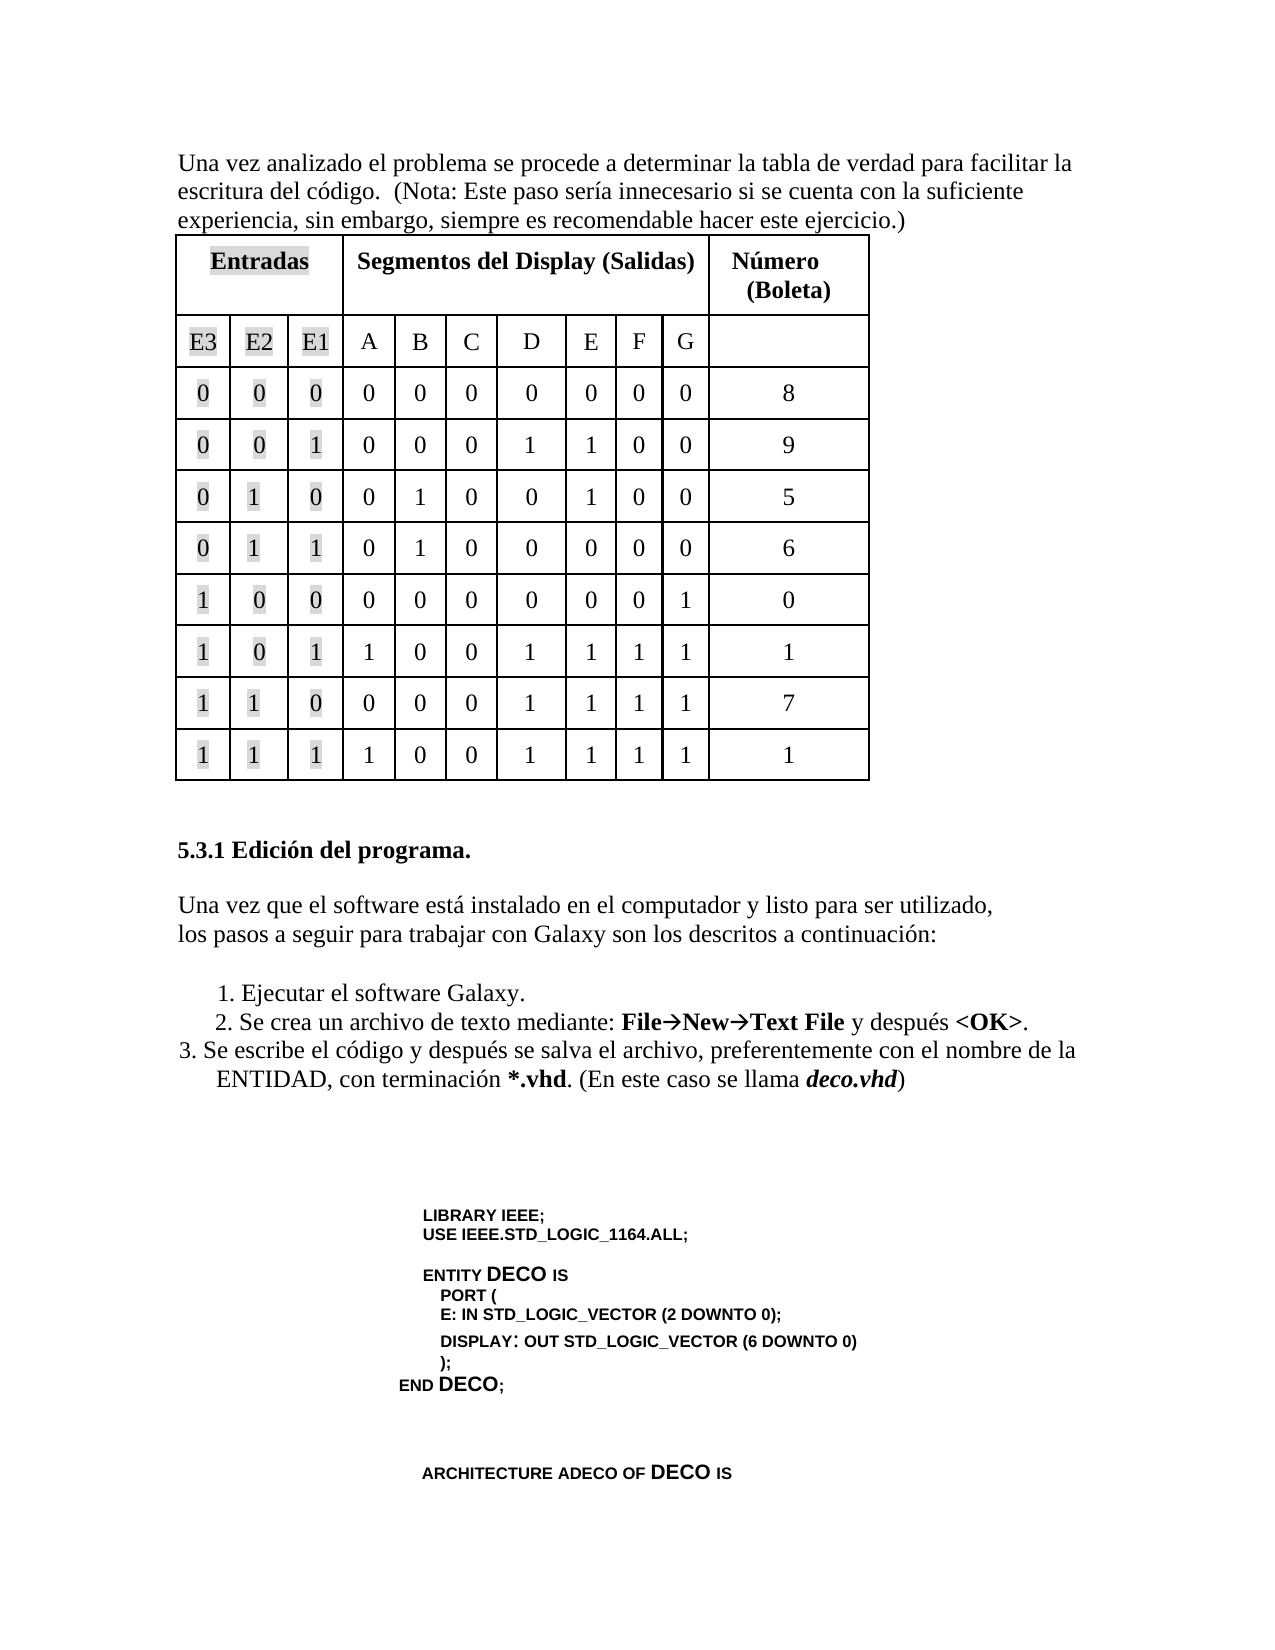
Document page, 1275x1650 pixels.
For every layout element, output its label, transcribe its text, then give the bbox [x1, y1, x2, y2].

table_cell 0 [567, 523, 615, 573]
table_cell C [447, 316, 496, 366]
table_cell 0 [177, 471, 229, 521]
text ENTITY DECO IS [423, 1262, 1098, 1286]
table_cell 0 [498, 471, 565, 521]
table_cell 1 [231, 523, 287, 573]
table_cell 1 [231, 730, 287, 779]
table_cell 1 [567, 730, 615, 779]
table_cell 0 [617, 523, 661, 573]
table_cell 0 [231, 420, 287, 469]
table_cell 0 [344, 678, 394, 728]
table_cell 0 [396, 420, 445, 469]
table_cell 1 [567, 678, 615, 728]
table_cell 1 [710, 730, 868, 779]
table_cell 0 [344, 575, 394, 624]
table_cell 1 [664, 575, 708, 624]
table_header Segmentos del Display (Salidas) [344, 236, 708, 314]
table_cell 1 [289, 523, 342, 573]
table_cell 1 [617, 730, 661, 779]
table_cell 0 [396, 730, 445, 779]
table_cell 1 [231, 678, 287, 728]
table_cell 5 [710, 471, 868, 521]
table_cell 8 [710, 368, 868, 418]
table_cell 1 [344, 626, 394, 676]
table_cell 1 [177, 626, 229, 676]
table_cell 1 [498, 626, 565, 676]
table_cell 0 [289, 368, 342, 418]
table_cell 1 [344, 730, 394, 779]
table_cell 0 [177, 523, 229, 573]
table_cell 1 [289, 730, 342, 779]
text USE IEEE.STD_LOGIC_1164.ALL; [423, 1225, 1098, 1244]
table_cell 0 [177, 368, 229, 418]
text PORT ( [440, 1286, 1098, 1305]
text Una vez analizado el problema se procede a determinar la tabla de verdad para facilitar la escritura del código. (Nota: Este paso sería innecesario si se cuenta con la suficiente experiencia, sin embargo, siempre es recomendable hacer este ejercicio.) [177, 148, 1074, 234]
table_cell 0 [289, 678, 342, 728]
table_cell E [567, 316, 615, 366]
table_cell A [344, 316, 394, 366]
table_cell 6 [710, 523, 868, 573]
table_cell 0 [447, 678, 496, 728]
table_cell E2 [231, 316, 287, 366]
table_cell E3 [177, 316, 229, 366]
table_cell 0 [498, 523, 565, 573]
text E: IN STD_LOGIC_VECTOR (2 DOWNTO 0); [366, 1305, 1098, 1324]
table_cell 0 [231, 626, 287, 676]
table_cell 1 [177, 678, 229, 728]
text END DECO; [325, 1372, 1098, 1396]
table_cell 0 [344, 471, 394, 521]
table_header Número (Boleta) [710, 236, 868, 314]
table_cell 0 [447, 420, 496, 469]
table_cell 0 [447, 368, 496, 418]
table_cell 0 [498, 575, 565, 624]
table_cell 0 [344, 368, 394, 418]
table_cell 1 [177, 575, 229, 624]
text LIBRARY IEEE; [423, 1206, 1098, 1225]
text DISPLAY: OUT STD_LOGIC_VECTOR (6 DOWNTO 0) [366, 1324, 1098, 1353]
table_cell 1 [567, 420, 615, 469]
text ARCHITECTURE ADECO OF DECO IS [422, 1460, 1098, 1484]
table_cell 0 [447, 471, 496, 521]
table_cell 7 [710, 678, 868, 728]
table_cell 1 [617, 626, 661, 676]
table_cell 0 [447, 523, 496, 573]
table_cell 0 [344, 523, 394, 573]
table_cell 0 [396, 368, 445, 418]
table_cell 0 [664, 471, 708, 521]
table_cell 0 [344, 420, 394, 469]
table_cell 0 [231, 575, 287, 624]
table_cell 0 [396, 678, 445, 728]
table_cell 1 [498, 730, 565, 779]
table_cell D [498, 316, 565, 366]
table_cell 0 [664, 420, 708, 469]
table_header Entradas [177, 236, 342, 314]
table_cell 1 [567, 626, 615, 676]
table_cell 1 [289, 626, 342, 676]
text 1. Ejecutar el software Galaxy. [217, 978, 1098, 1007]
table_cell 1 [231, 471, 287, 521]
table_cell 9 [710, 420, 868, 469]
table_cell G [664, 316, 708, 366]
table_cell 0 [498, 368, 565, 418]
table_cell 0 [617, 575, 661, 624]
table_cell 0 [567, 368, 615, 418]
table_cell 0 [177, 420, 229, 469]
table_cell 0 [617, 368, 661, 418]
table_cell 0 [447, 575, 496, 624]
text 5.3.1 Edición del programa. [177, 835, 1098, 864]
table_cell 1 [710, 626, 868, 676]
table_cell F [617, 316, 661, 366]
table_cell 0 [231, 368, 287, 418]
table_cell 0 [617, 420, 661, 469]
table_cell E1 [289, 316, 342, 366]
text 2. Se crea un archivo de texto mediante: File🡪New🡪Text File y después <OK>. [215, 1007, 1098, 1035]
table_cell [710, 316, 868, 366]
table_cell 0 [567, 575, 615, 624]
table_cell 1 [664, 626, 708, 676]
table_cell 1 [567, 471, 615, 521]
table_cell 0 [289, 575, 342, 624]
table_cell 0 [617, 471, 661, 521]
table_cell 0 [710, 575, 868, 624]
table_cell 1 [498, 420, 565, 469]
table_cell 0 [396, 626, 445, 676]
table_cell 1 [289, 420, 342, 469]
table_cell 0 [289, 471, 342, 521]
table_cell 0 [447, 730, 496, 779]
table_cell 0 [664, 368, 708, 418]
table_cell 1 [664, 730, 708, 779]
text 3. Se escribe el código y después se salva el archivo, preferentemente con el nombre de la ENTIDAD, con terminación *.vhd. (En este caso se llama deco.vhd) [179, 1035, 1083, 1148]
table_cell 1 [664, 678, 708, 728]
table_cell 0 [664, 523, 708, 573]
table_cell 1 [396, 523, 445, 573]
table_cell 0 [396, 575, 445, 624]
table_cell B [396, 316, 445, 366]
table_cell 0 [447, 626, 496, 676]
table_cell 1 [498, 678, 565, 728]
table_cell 1 [177, 730, 229, 779]
table_cell 1 [617, 678, 661, 728]
table_cell 1 [396, 471, 445, 521]
text ); [366, 1353, 1098, 1372]
text Una vez que el software está instalado en el computador y listo para ser utilizado, los pasos a seguir para trabajar con Galaxy son los descritos a continuación: [178, 890, 1017, 948]
